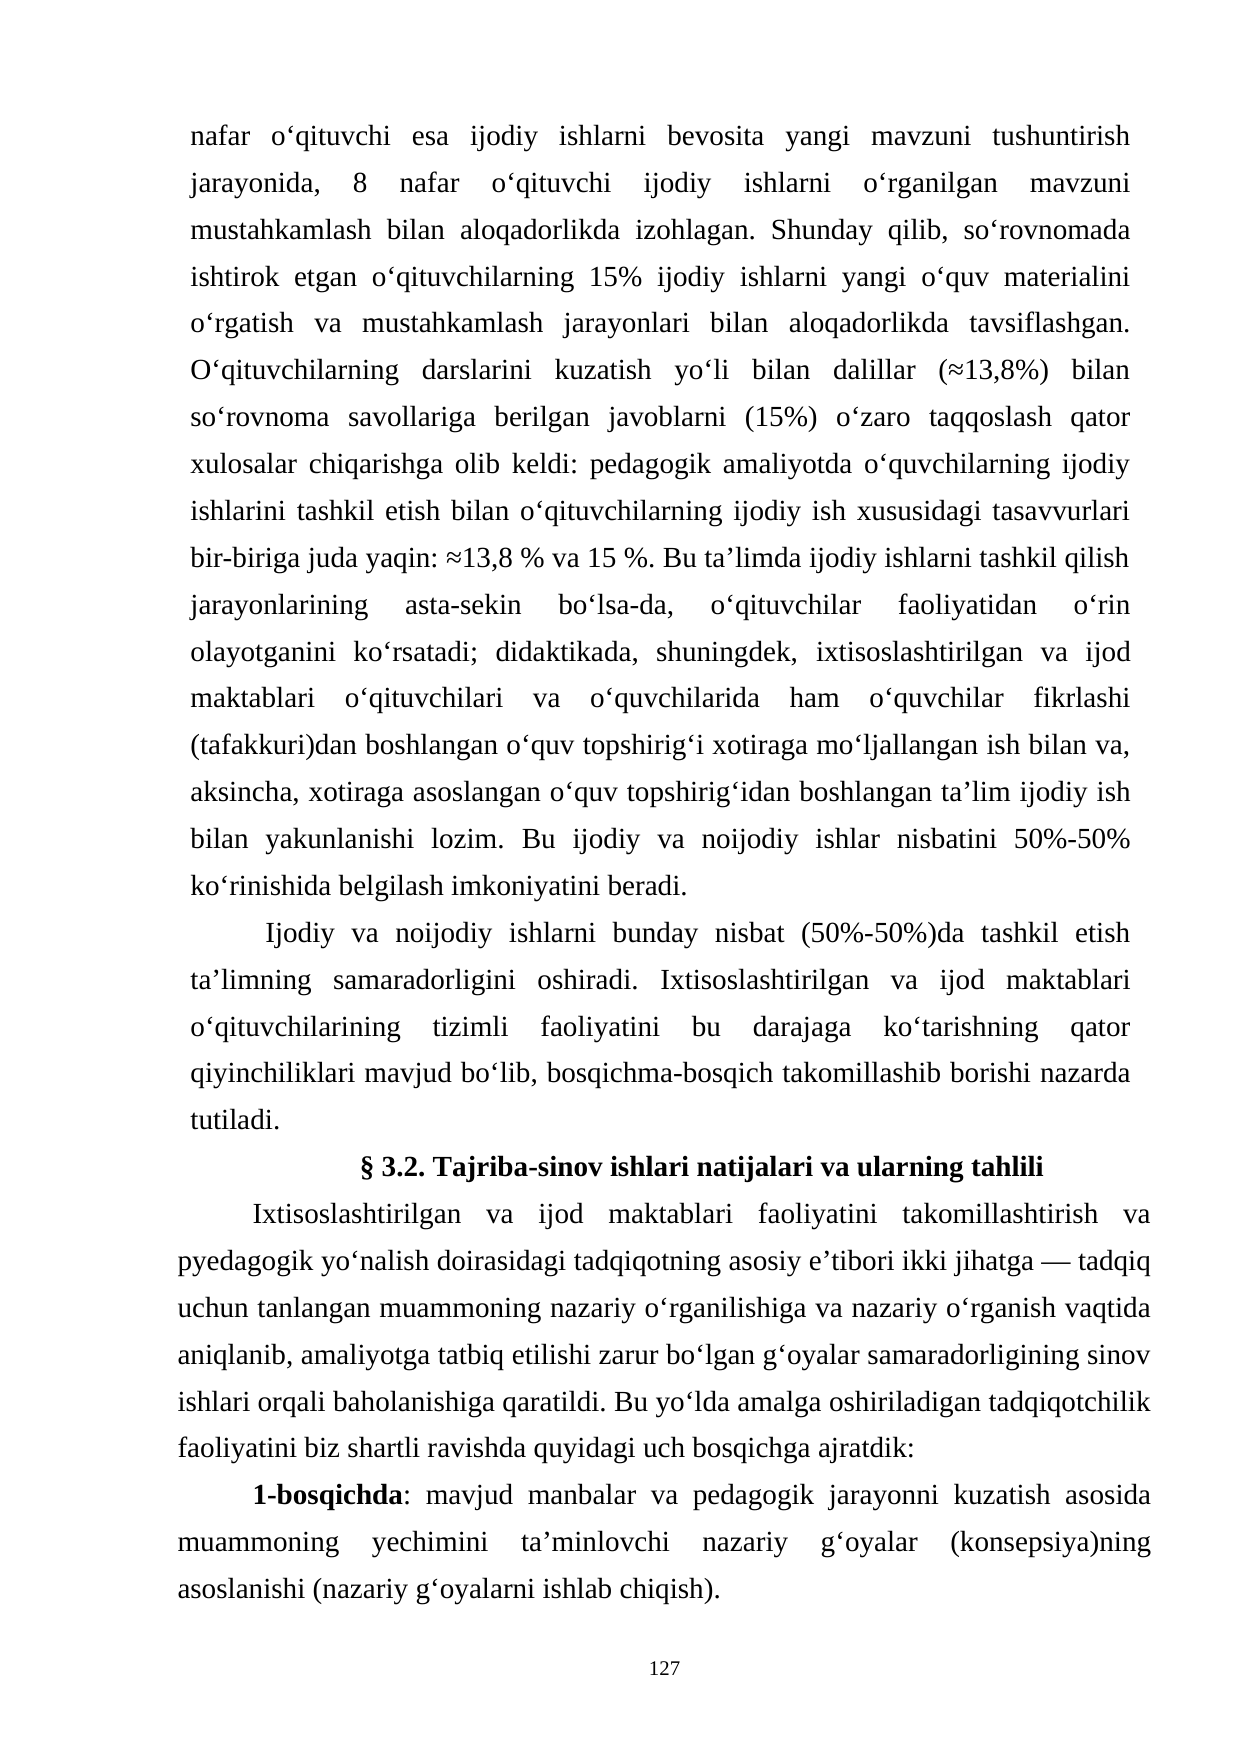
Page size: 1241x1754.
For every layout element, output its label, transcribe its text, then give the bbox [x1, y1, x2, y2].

text Ixtisoslashtirilgan va ijod maktablari faoliyatini takomillashtirish va pyedagogik yo‘nalish doirasidagi tadqiqotning asosiy e’tibori ikki jihatga — tadqiq uchun tanlangan muammoning nazariy o‘rganilishiga va nazariy o‘rganish vaqtida aniqlanib, amaliyotga tatbiq etilishi zarur bo‘lgan g‘oyalar samaradorligining sinov ishlari orqali baholanishiga qaratildi. Bu yo‘lda amalga oshiriladigan tadqiqotchilik faoliyatini biz shartli ravishda quyidagi uch bosqichga ajratdik: [177, 1196, 1152, 1464]
text 1-bosqichda: mavjud manbalar va pedagogik jarayonni kuzatish asosida muammoning yechimini ta’minlovchi nazariy g‘oyalar (konsepsiya)ning asoslanishi (nazariy g‘oyalarni ishlab chiqish). [177, 1477, 1152, 1605]
text § 3.2. Tajriba-sinov ishlari natijalari va ularning tahlili [177, 1149, 1152, 1183]
text Ijodiy va noijodiy ishlarni bunday nisbat (50%-50%)da tashkil etish ta’limning samaradorligini oshiradi. Ixtisoslashtirilgan va ijod maktablari o‘qituvchilarining tizimli faoliyatini bu darajaga ko‘tarishning qator qiyinchiliklari mavjud bo‘lib, bosqichma-bosqich takomillashib borishi nazarda tutiladi. [190, 915, 1131, 1136]
